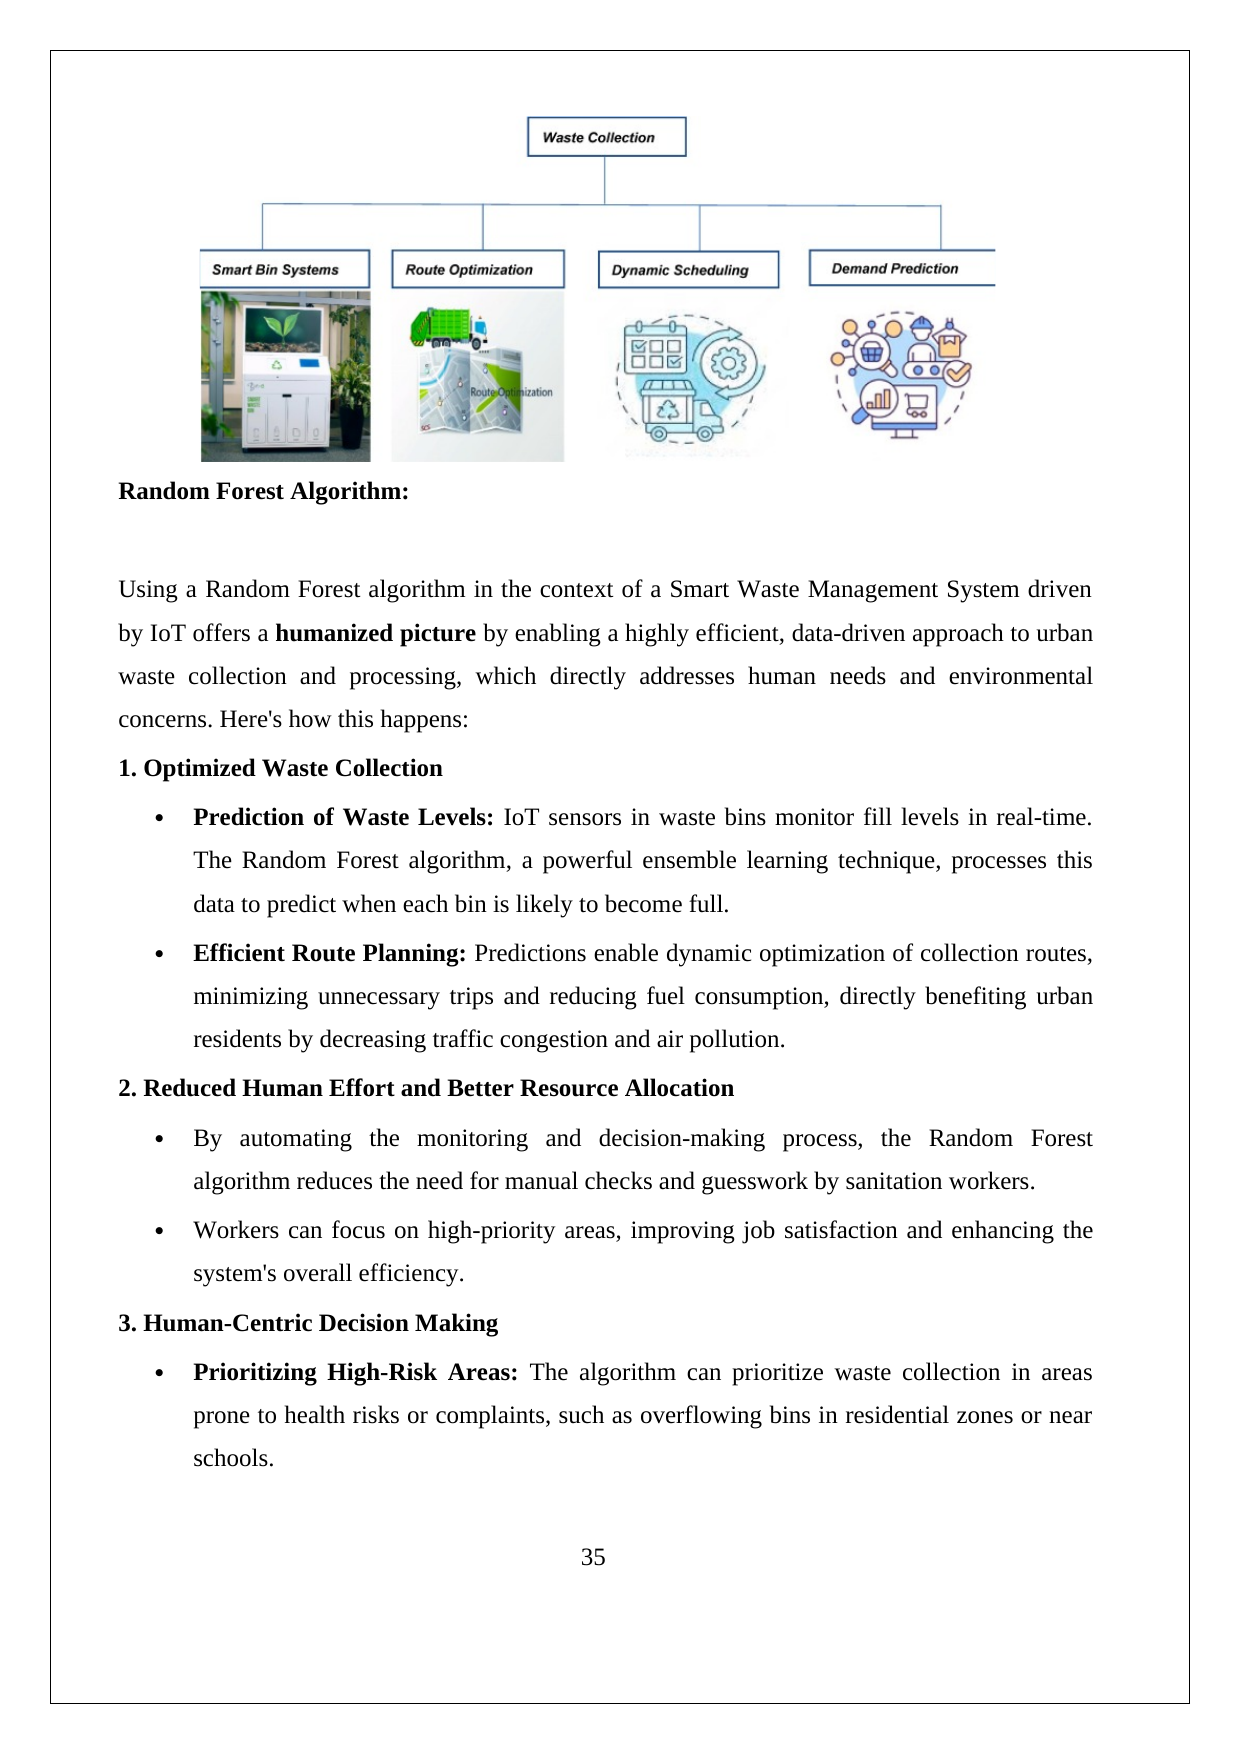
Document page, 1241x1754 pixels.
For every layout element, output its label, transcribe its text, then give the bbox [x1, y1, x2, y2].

text 2. Reduced Human Effort and Better Resource Allocation [118, 1073, 1094, 1102]
text 35 [118, 1542, 1094, 1570]
list Workers can focus on high-priority areas, improving job satisfaction and enhancing the system's overall efficiency. [156, 1215, 1094, 1287]
list Prioritizing High-Risk Areas: The algorithm can prioritize waste collection in areas prone to health risks or complaints, such as overflowing bins in residential zones or near schools. [156, 1357, 1094, 1472]
list By automating the monitoring and decision-making process, the Random Forest algorithm reduces the need for manual checks and guesswork by sanitation workers. [156, 1123, 1094, 1195]
text 1. Optimized Waste Collection [118, 753, 1094, 782]
text Using a Random Forest algorithm in the context of a Smart Waste Management System driven by IoT offers a humanized picture by enabling a highly efficient, data-driven approach to urban waste collection and processing, which directly addresses human needs and environmental concerns. Here's how this happens: [118, 574, 1094, 733]
text 3. Human-Centric Decision Making [118, 1308, 1094, 1336]
list Prediction of Waste Levels: IoT sensors in waste bins monitor fill levels in real-time. The Random Forest algorithm, a powerful ensemble learning technique, processes this data to predict when each bin is likely to become full. [156, 802, 1094, 917]
picture [198, 116, 996, 461]
list Efficient Route Planning: Predictions enable dynamic optimization of collection routes, minimizing unnecessary trips and reducing fuel consumption, directly benefiting urban residents by decreasing traffic congestion and air pollution. [156, 938, 1094, 1053]
